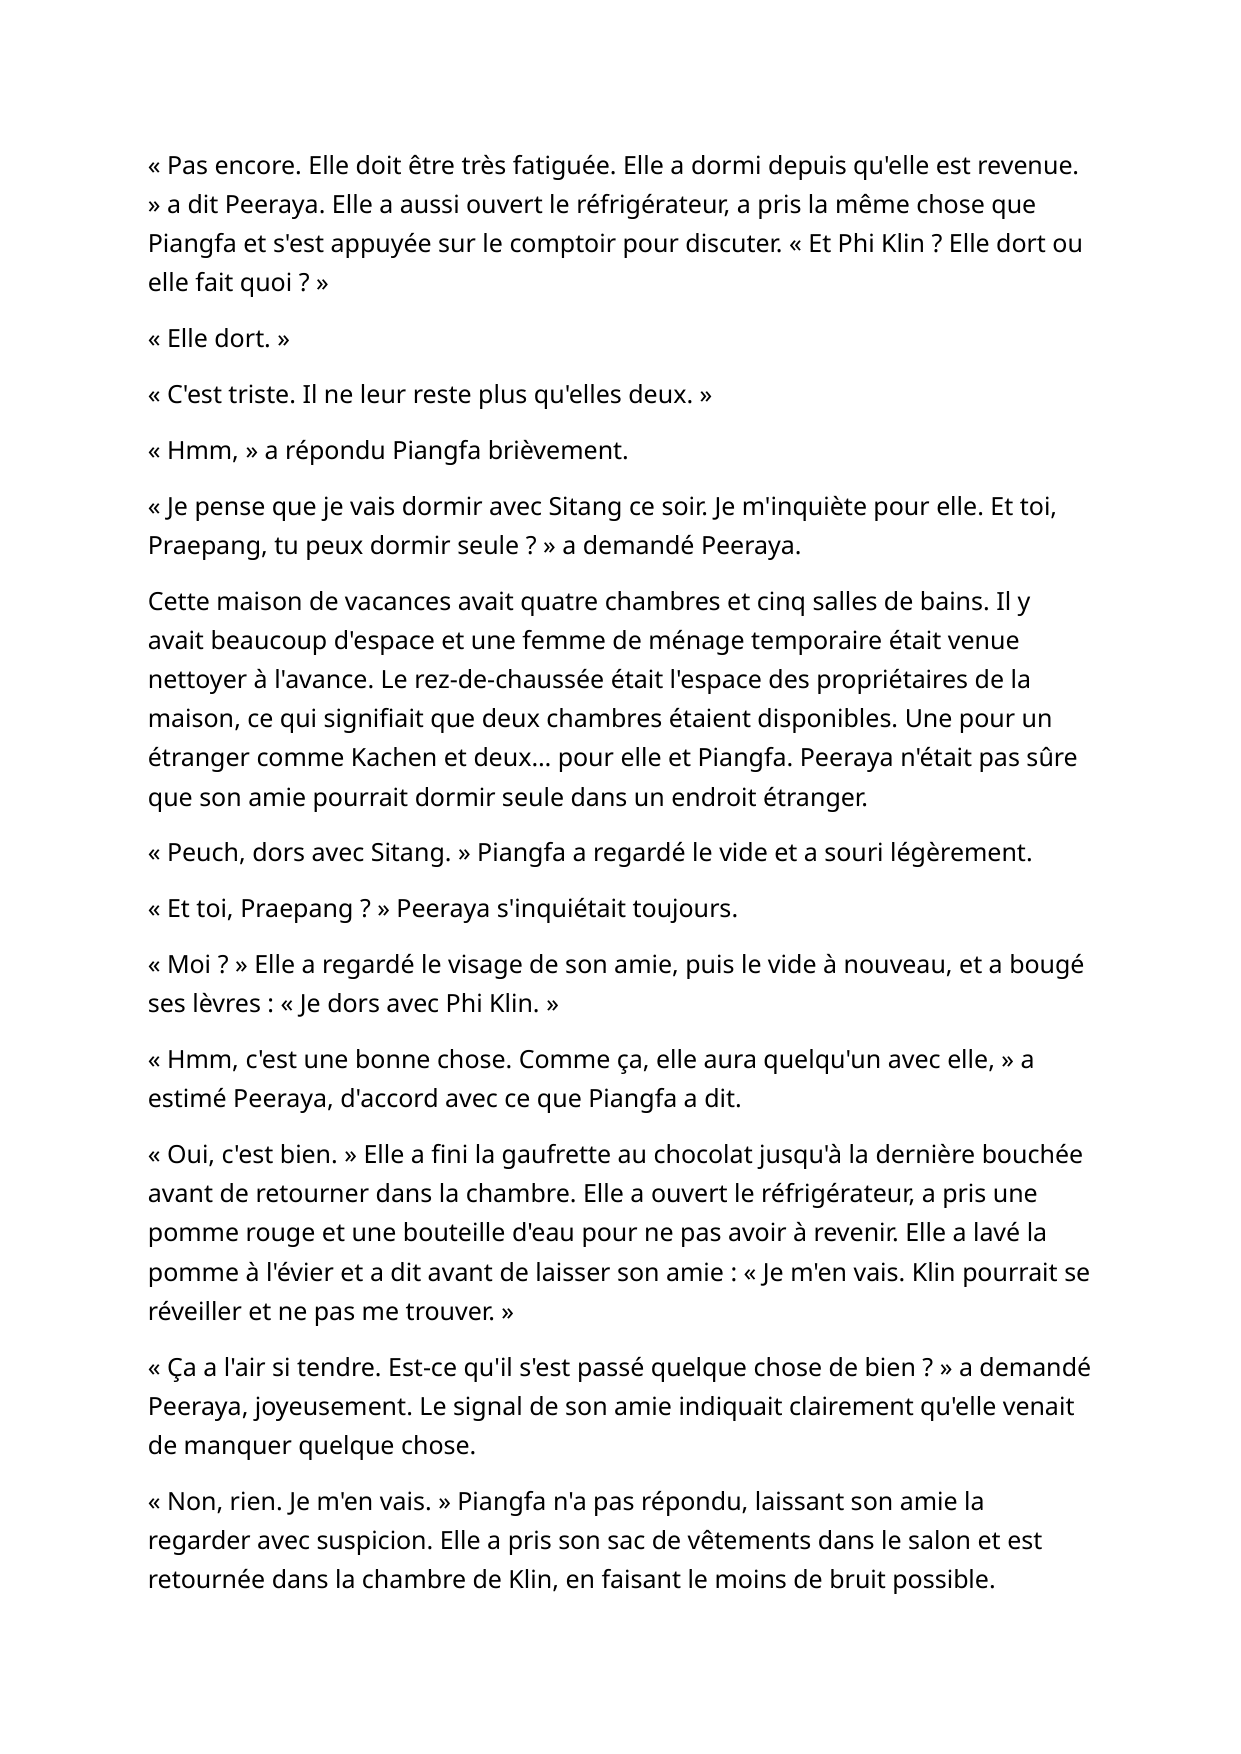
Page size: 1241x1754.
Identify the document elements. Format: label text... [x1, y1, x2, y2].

text « Je pense que je vais dormir avec Sitang ce soir. Je m'inquiète pour elle. Et toi, Praepang, tu peux dormir seule ? » a demandé Peeraya. [148, 488, 1093, 562]
text « Oui, c'est bien. » Elle a fini la gaufrette au chocolat jusqu'à la dernière bouchée avant de retourner dans la chambre. Elle a ouvert le réfrigérateur, a pris une pomme rouge et une bouteille d'eau pour ne pas avoir à revenir. Elle a lavé la pomme à l'évier et a dit avant de laisser son amie : « Je m'en vais. Klin pourrait se réveiller et ne pas me trouver. » [148, 1137, 1093, 1327]
text « C'est triste. Il ne leur reste plus qu'elles deux. » [148, 377, 1093, 411]
text « Ça a l'air si tendre. Est-ce qu'il s'est passé quelque chose de bien ? » a demandé Peeraya, joyeusement. Le signal de son amie indiquait clairement qu'elle venait de manquer quelque chose. [148, 1349, 1093, 1462]
text « Moi ? » Elle a regardé le visage de son amie, puis le vide à nouveau, et a bougé ses lèvres : « Je dors avec Phi Klin. » [148, 947, 1093, 1020]
text « Peuch, dors avec Sitang. » Piangfa a regardé le vide et a souri légèrement. [148, 835, 1093, 869]
text « Non, rien. Je m'en vais. » Piangfa n'a pas répondu, laissant son amie la regarder avec suspicion. Elle a pris son sac de vêtements dans le salon et est retournée dans la chambre de Klin, en faisant le moins de bruit possible. [148, 1483, 1093, 1596]
text « Hmm, c'est une bonne chose. Comme ça, elle aura quelqu'un avec elle, » a estimé Peeraya, d'accord avec ce que Piangfa a dit. [148, 1042, 1093, 1115]
text « Et toi, Praepang ? » Peeraya s'inquiétait toujours. [148, 891, 1093, 925]
text « Elle dort. » [148, 321, 1093, 355]
text « Pas encore. Elle doit être très fatiguée. Elle a dormi depuis qu'elle est revenue. » a dit Peeraya. Elle a aussi ouvert le réfrigérateur, a pris la même chose que Piangfa et s'est appuyée sur le comptoir pour discuter. « Et Phi Klin ? Elle dort ou elle fait quoi ? » [148, 148, 1093, 299]
text Cette maison de vacances avait quatre chambres et cinq salles de bains. Il y avait beaucoup d'espace et une femme de ménage temporaire était venue nettoyer à l'avance. Le rez-de-chaussée était l'espace des propriétaires de la maison, ce qui signifiait que deux chambres étaient disponibles. Une pour un étranger comme Kachen et deux… pour elle et Piangfa. Peeraya n'était pas sûre que son amie pourrait dormir seule dans un endroit étranger. [148, 583, 1093, 813]
text « Hmm, » a répondu Piangfa brièvement. [148, 433, 1093, 467]
